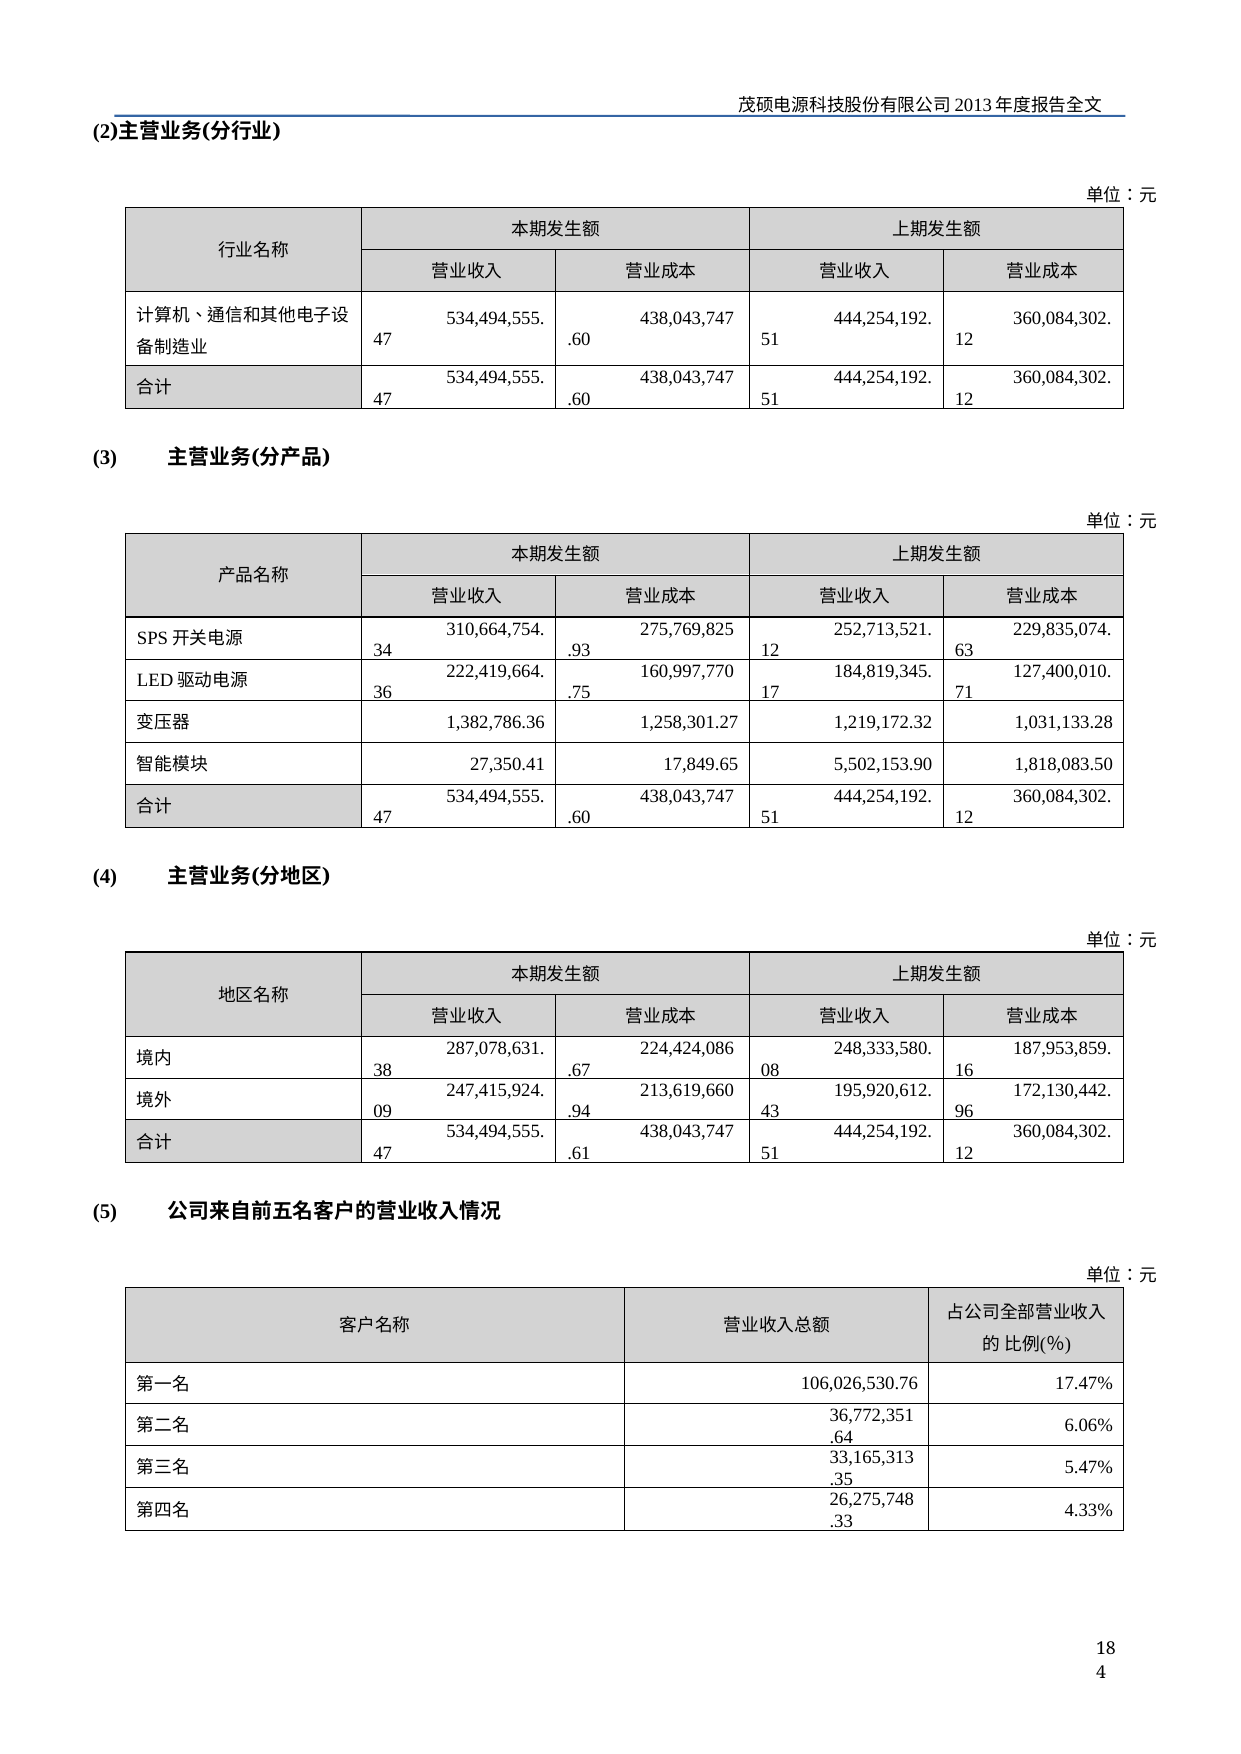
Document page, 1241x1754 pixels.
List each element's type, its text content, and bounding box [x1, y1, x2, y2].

list 主营业务(分产品) [93, 442, 1157, 471]
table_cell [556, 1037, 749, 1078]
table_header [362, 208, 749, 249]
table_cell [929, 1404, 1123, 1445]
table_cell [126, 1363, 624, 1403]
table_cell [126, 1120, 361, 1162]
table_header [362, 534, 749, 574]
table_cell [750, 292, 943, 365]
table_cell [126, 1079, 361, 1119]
list 公司来自前五名客户的营业收入情况 [93, 1197, 1157, 1225]
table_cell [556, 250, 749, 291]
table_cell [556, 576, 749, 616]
text 单位：元 [93, 1263, 1157, 1287]
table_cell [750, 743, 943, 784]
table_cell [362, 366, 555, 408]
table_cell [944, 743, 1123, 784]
text 单位：元 [93, 182, 1157, 207]
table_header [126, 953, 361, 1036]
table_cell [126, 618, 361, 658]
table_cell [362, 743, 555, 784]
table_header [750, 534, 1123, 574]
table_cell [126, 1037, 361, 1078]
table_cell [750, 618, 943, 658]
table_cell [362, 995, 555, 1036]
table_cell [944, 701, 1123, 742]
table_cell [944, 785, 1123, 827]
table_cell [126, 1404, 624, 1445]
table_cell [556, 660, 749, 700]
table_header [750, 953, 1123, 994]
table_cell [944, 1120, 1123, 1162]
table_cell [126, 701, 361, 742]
list 主营业务(分地区) [93, 861, 1157, 890]
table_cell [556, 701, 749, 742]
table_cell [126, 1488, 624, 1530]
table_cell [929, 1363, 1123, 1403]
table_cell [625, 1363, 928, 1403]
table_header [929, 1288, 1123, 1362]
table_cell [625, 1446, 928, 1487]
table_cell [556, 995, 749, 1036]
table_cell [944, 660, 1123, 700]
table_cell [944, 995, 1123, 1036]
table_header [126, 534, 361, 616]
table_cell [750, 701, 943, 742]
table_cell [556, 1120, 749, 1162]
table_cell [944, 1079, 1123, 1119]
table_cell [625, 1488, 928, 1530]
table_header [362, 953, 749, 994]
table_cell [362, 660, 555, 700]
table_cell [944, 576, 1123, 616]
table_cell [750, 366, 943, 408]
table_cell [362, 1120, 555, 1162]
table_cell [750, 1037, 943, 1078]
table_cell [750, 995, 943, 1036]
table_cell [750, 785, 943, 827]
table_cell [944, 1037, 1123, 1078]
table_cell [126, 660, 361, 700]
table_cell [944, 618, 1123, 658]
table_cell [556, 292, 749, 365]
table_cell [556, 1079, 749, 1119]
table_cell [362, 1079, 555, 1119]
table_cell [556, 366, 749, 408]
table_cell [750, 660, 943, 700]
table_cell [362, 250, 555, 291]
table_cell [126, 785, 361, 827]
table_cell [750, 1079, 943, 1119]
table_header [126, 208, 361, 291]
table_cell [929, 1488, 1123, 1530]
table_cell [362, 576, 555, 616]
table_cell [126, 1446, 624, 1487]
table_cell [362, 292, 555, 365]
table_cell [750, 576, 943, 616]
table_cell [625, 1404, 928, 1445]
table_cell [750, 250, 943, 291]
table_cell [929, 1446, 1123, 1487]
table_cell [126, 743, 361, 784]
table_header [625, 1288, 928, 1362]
text 单位：元 [93, 508, 1157, 532]
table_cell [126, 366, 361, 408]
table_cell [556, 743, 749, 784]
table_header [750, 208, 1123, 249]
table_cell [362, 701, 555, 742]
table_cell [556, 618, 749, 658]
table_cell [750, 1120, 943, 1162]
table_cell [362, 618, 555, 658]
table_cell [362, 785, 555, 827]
text 单位：元 [93, 927, 1157, 951]
text (2)主营业务(分行业) [93, 116, 1157, 145]
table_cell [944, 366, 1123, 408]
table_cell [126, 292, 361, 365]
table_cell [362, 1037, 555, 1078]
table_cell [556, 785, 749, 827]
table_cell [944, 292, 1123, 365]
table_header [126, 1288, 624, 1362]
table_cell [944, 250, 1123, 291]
